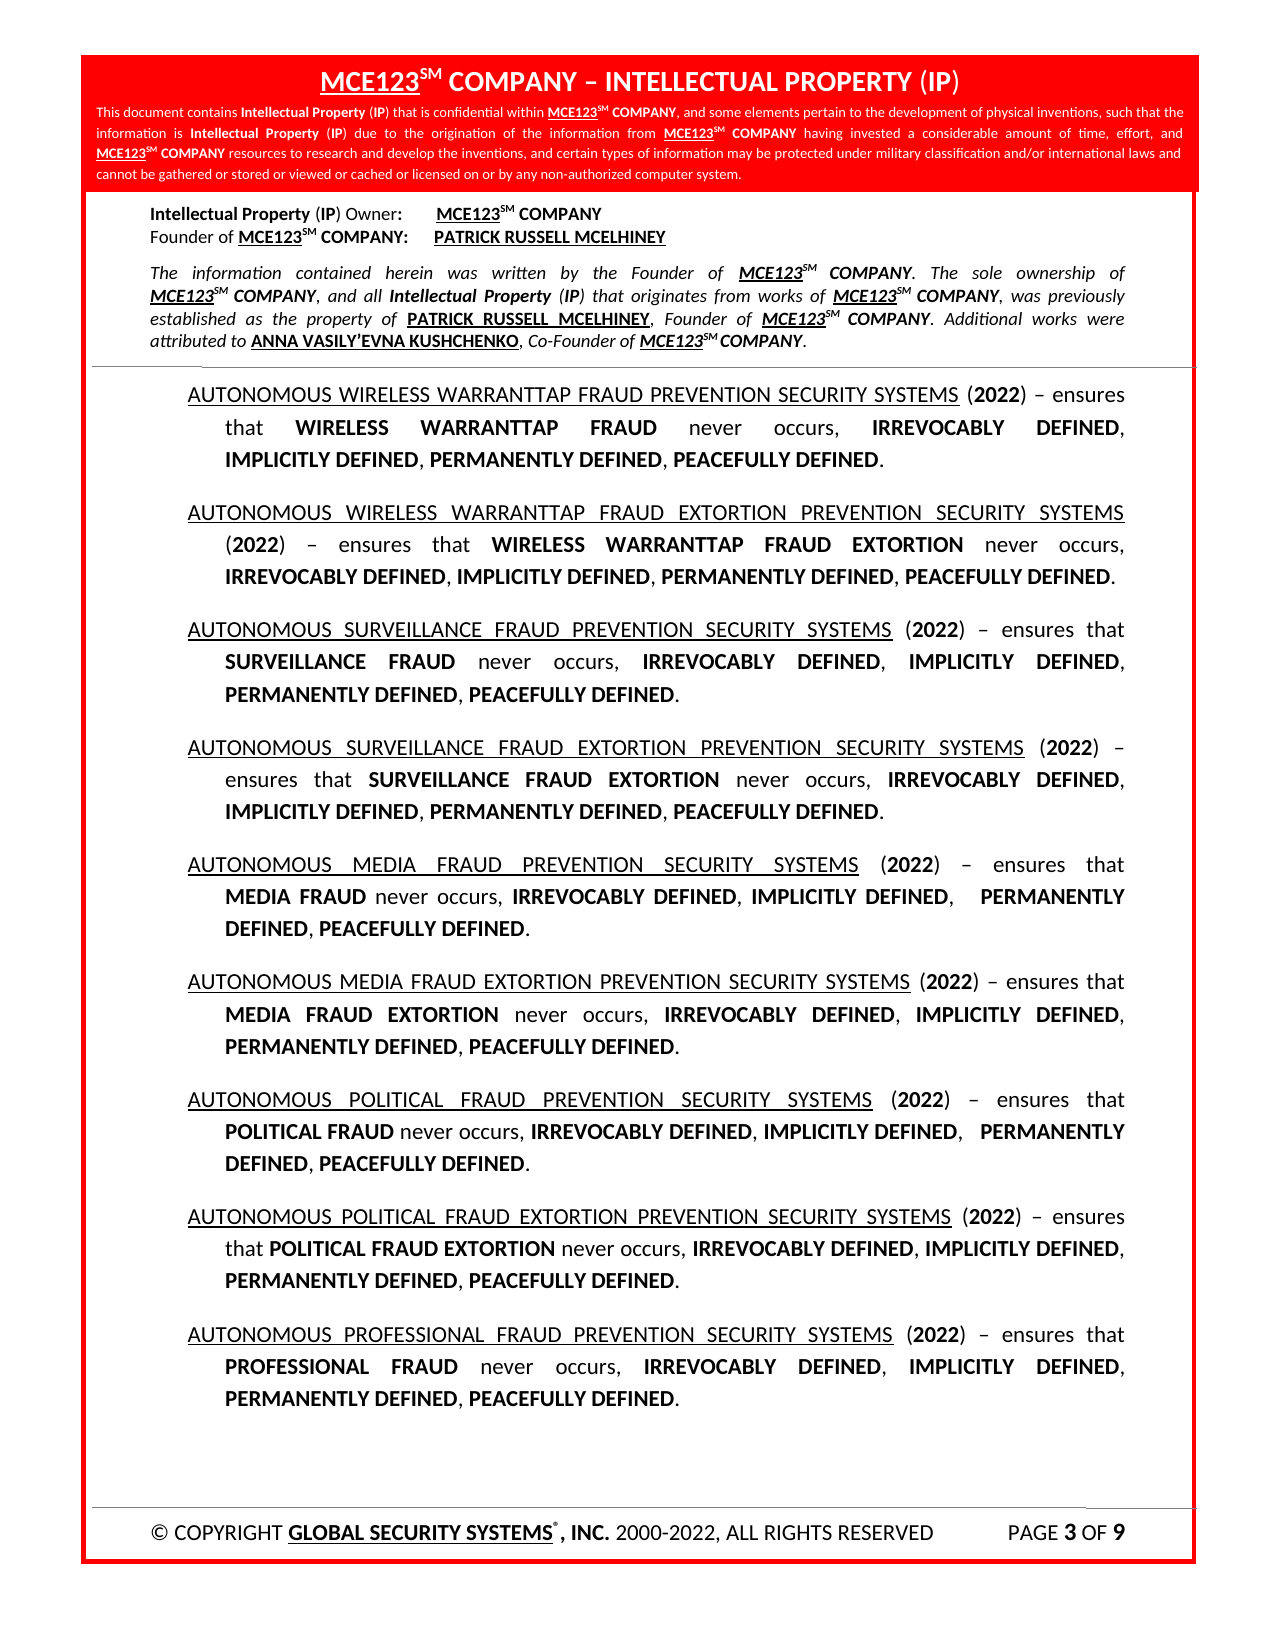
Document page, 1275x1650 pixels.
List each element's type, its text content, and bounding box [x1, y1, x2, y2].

text AUTONOMOUS WIRELESS WARRANTTAP FRAUD EXTORTION PREVENTION SECURITY SYSTEMS (2022) – ensures that WIRELESS WARRANTTAP FRAUD EXTORTION never occurs, IRREVOCABLY DEFINED, IMPLICITLY DEFINED, PERMANENTLY DEFINED, PEACEFULLY DEFINED. [187, 523, 1125, 590]
text AUTONOMOUS SURVEILLANCE FRAUD PREVENTION SECURITY SYSTEMS (2022) – ensures that SURVEILLANCE FRAUD never occurs, IRREVOCABLY DEFINED, IMPLICITLY DEFINED, PERMANENTLY DEFINED, PEACEFULLY DEFINED. [187, 615, 1125, 708]
text AUTONOMOUS PROFESSIONAL FRAUD PREVENTION SECURITY SYSTEMS (2022) – ensures that PROFESSIONAL FRAUD never occurs, IRREVOCABLY DEFINED, IMPLICITLY DEFINED, PERMANENTLY DEFINED, PEACEFULLY DEFINED. [187, 1320, 1125, 1412]
text AUTONOMOUS POLITICAL FRAUD PREVENTION SECURITY SYSTEMS (2022) – ensures that POLITICAL FRAUD never occurs, IRREVOCABLY DEFINED, IMPLICITLY DEFINED, PERMANENTLY DEFINED, PEACEFULLY DEFINED. [187, 1085, 1125, 1177]
text AUTONOMOUS POLITICAL FRAUD EXTORTION PREVENTION SECURITY SYSTEMS (2022) – ensures that POLITICAL FRAUD EXTORTION never occurs, IRREVOCABLY DEFINED, IMPLICITLY DEFINED, PERMANENTLY DEFINED, PEACEFULLY DEFINED. [187, 1202, 1125, 1295]
text AUTONOMOUS MEDIA FRAUD PREVENTION SECURITY SYSTEMS (2022) – ensures that MEDIA FRAUD never occurs, IRREVOCABLY DEFINED, IMPLICITLY DEFINED, PERMANENTLY DEFINED, PEACEFULLY DEFINED. [187, 850, 1125, 942]
text AUTONOMOUS MEDIA FRAUD EXTORTION PREVENTION SECURITY SYSTEMS (2022) – ensures that MEDIA FRAUD EXTORTION never occurs, IRREVOCABLY DEFINED, IMPLICITLY DEFINED, PERMANENTLY DEFINED, PEACEFULLY DEFINED. [187, 967, 1125, 1060]
text AUTONOMOUS WIRELESS WARRANTTAP FRAUD PREVENTION SECURITY SYSTEMS (2022) – ensures that WIRELESS WARRANTTAP FRAUD never occurs, IRREVOCABLY DEFINED, IMPLICITLY DEFINED, PERMANENTLY DEFINED, PEACEFULLY DEFINED. [187, 381, 1125, 473]
text AUTONOMOUS SURVEILLANCE FRAUD EXTORTION PREVENTION SECURITY SYSTEMS (2022) – ensures that SURVEILLANCE FRAUD EXTORTION never occurs, IRREVOCABLY DEFINED, IMPLICITLY DEFINED, PERMANENTLY DEFINED, PEACEFULLY DEFINED. [187, 733, 1125, 825]
text AUTONOMOUS WIRELESS WARRANTTAP FRAUD EXTORTION PREVENTION SECURITY SYSTEMS (2022) – ensures that WIRELESS WARRANTTAP FRAUD EXTORTION never occurs, IRREVOCABLY DEFINED, IMPLICITLY DEFINED, PERMANENTLY DEFINED, PEACEFULLY DEFINED. [187, 498, 1125, 522]
